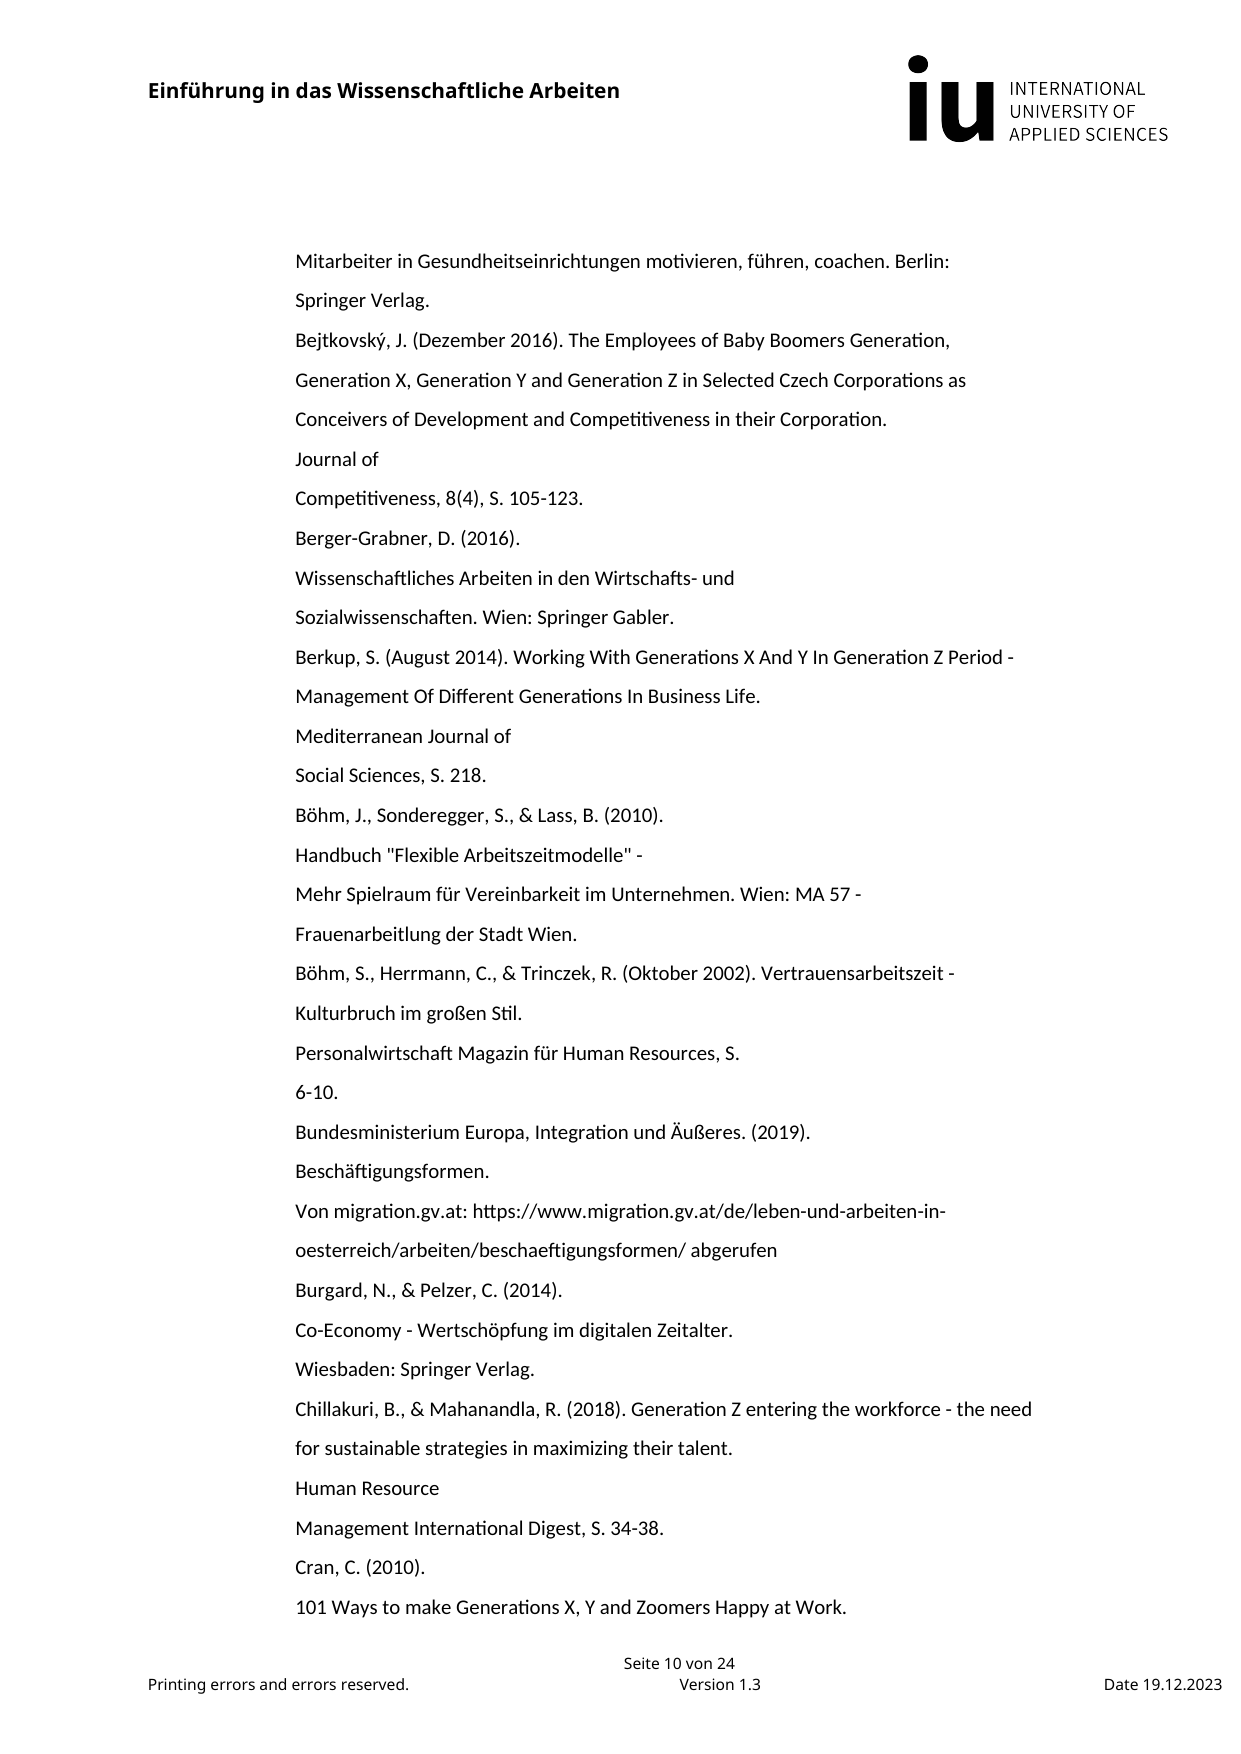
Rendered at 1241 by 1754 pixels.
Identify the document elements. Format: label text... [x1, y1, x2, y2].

text Wiesbaden: Springer Verlag. [295, 1356, 1122, 1382]
text Berger-Grabner, D. (2016). [295, 525, 1122, 551]
text Sozialwissenschaften. Wien: Springer Gabler. [295, 604, 1122, 630]
text Berkup, S. (August 2014). Working With Generations X And Y In Generation Z Period - [295, 644, 1122, 669]
text Mitarbeiter in Gesundheitseinrichtungen motivieren, führen, coachen. Berlin: [295, 248, 1122, 273]
text Mediterranean Journal of [295, 723, 1122, 748]
text Journal of [295, 446, 1122, 471]
text Cran, C. (2010). [295, 1554, 1122, 1580]
text 101 Ways to make Generations X, Y and Zoomers Happy at Work. [295, 1594, 1122, 1619]
text Frauenarbeitlung der Stadt Wien. [295, 921, 1122, 946]
text Böhm, J., Sonderegger, S., & Lass, B. (2010). [295, 802, 1122, 828]
text Kulturbruch im großen Stil. [295, 1000, 1122, 1026]
text Management International Digest, S. 34-38. [295, 1515, 1122, 1540]
text Böhm, S., Herrmann, C., & Trinczek, R. (Oktober 2002). Vertrauensarbeitszeit - [295, 961, 1122, 986]
text Burgard, N., & Pelzer, C. (2014). [295, 1277, 1122, 1303]
text 6-10. [295, 1079, 1122, 1105]
text Management Of Different Generations In Business Life. [295, 683, 1122, 709]
text Beschäftigungsformen. [295, 1158, 1122, 1184]
text Generation X, Generation Y and Generation Z in Selected Czech Corporations as [295, 367, 1122, 392]
text Von migration.gv.at: https://www.migration.gv.at/de/leben-und-arbeiten-in- [295, 1198, 1122, 1223]
text Wissenschaftliches Arbeiten in den Wirtschafts- und [295, 565, 1122, 590]
text Conceivers of Development and Competitiveness in their Corporation. [295, 406, 1122, 432]
text for sustainable strategies in maximizing their talent. [295, 1436, 1122, 1461]
picture [851, 23, 1226, 201]
text Bundesministerium Europa, Integration und Äußeres. (2019). [295, 1119, 1122, 1144]
text Springer Verlag. [295, 288, 1122, 313]
text Human Resource [295, 1475, 1122, 1501]
text Bejtkovský, J. (Dezember 2016). The Employees of Baby Boomers Generation, [295, 327, 1122, 353]
text Chillakuri, B., & Mahanandla, R. (2018). Generation Z entering the workforce - the need [295, 1396, 1122, 1421]
text Handbuch "Flexible Arbeitszeitmodelle" - [295, 842, 1122, 867]
text oesterreich/arbeiten/beschaeftigungsformen/ abgerufen [295, 1238, 1122, 1263]
text Co-Economy - Wertschöpfung im digitalen Zeitalter. [295, 1317, 1122, 1342]
text Mehr Spielraum für Vereinbarkeit im Unternehmen. Wien: MA 57 - [295, 881, 1122, 907]
text Personalwirtschaft Magazin für Human Resources, S. [295, 1040, 1122, 1065]
text Social Sciences, S. 218. [295, 763, 1122, 788]
text Competitiveness, 8(4), S. 105-123. [295, 486, 1122, 511]
